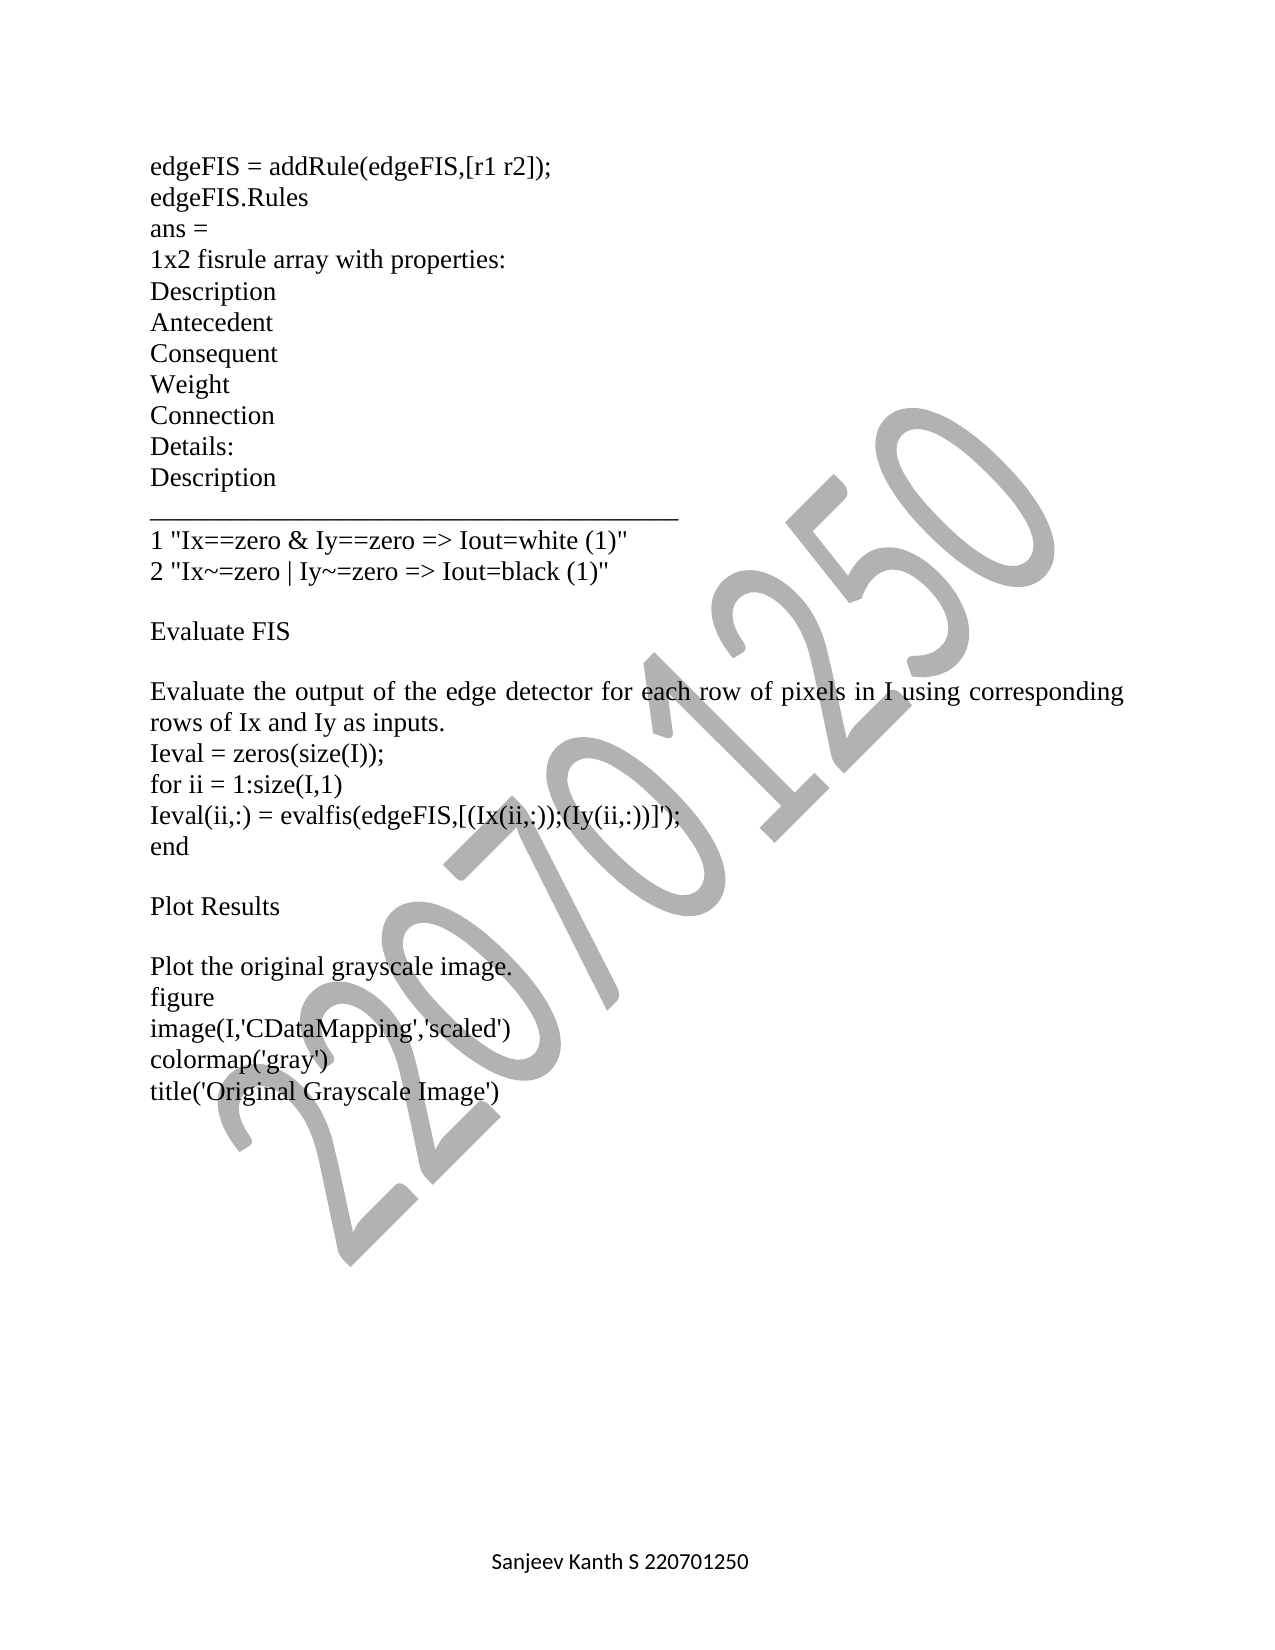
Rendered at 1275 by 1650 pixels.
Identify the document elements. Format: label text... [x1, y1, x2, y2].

text Description [150, 461, 1125, 493]
text Description [150, 274, 1125, 306]
text colormap('gray') [150, 1044, 1125, 1075]
text Details: [150, 430, 1125, 461]
text Ieval(ii,:) = evalfis(edgeFIS,[(Ix(ii,:));(Iy(ii,:))]'); [150, 799, 1125, 830]
text image(I,'CDataMapping','scaled') [150, 1012, 1125, 1044]
text edgeFIS.Rules [150, 181, 1125, 212]
text Plot Results [150, 890, 1125, 921]
text 1 "Ix==zero & Iy==zero => Iout=white (1)" [150, 524, 1125, 555]
text end [150, 830, 1125, 862]
text Weight [150, 368, 1125, 399]
text Connection [150, 399, 1125, 430]
text Ieval = zeros(size(I)); [150, 737, 1125, 768]
text 1x2 fisrule array with properties: [150, 243, 1125, 274]
text Consequent [150, 337, 1125, 368]
text edgeFIS = addRule(edgeFIS,[r1 r2]); [150, 150, 1125, 181]
text Antecedent [150, 306, 1125, 337]
text _______________________________________ [150, 493, 1125, 524]
text title('Original Grayscale Image') [150, 1075, 1125, 1106]
text for ii = 1:size(I,1) [150, 768, 1125, 799]
text Evaluate the output of the edge detector for each row of pixels in I using corresponding rows of Ix and Iy as inputs. [150, 675, 1125, 737]
text ans = [150, 212, 1125, 243]
text Evaluate FIS [150, 615, 1125, 646]
text Plot the original grayscale image. [150, 950, 1125, 981]
text 2 "Ix~=zero | Iy~=zero => Iout=black (1)" [150, 555, 1125, 586]
text figure [150, 981, 1125, 1012]
